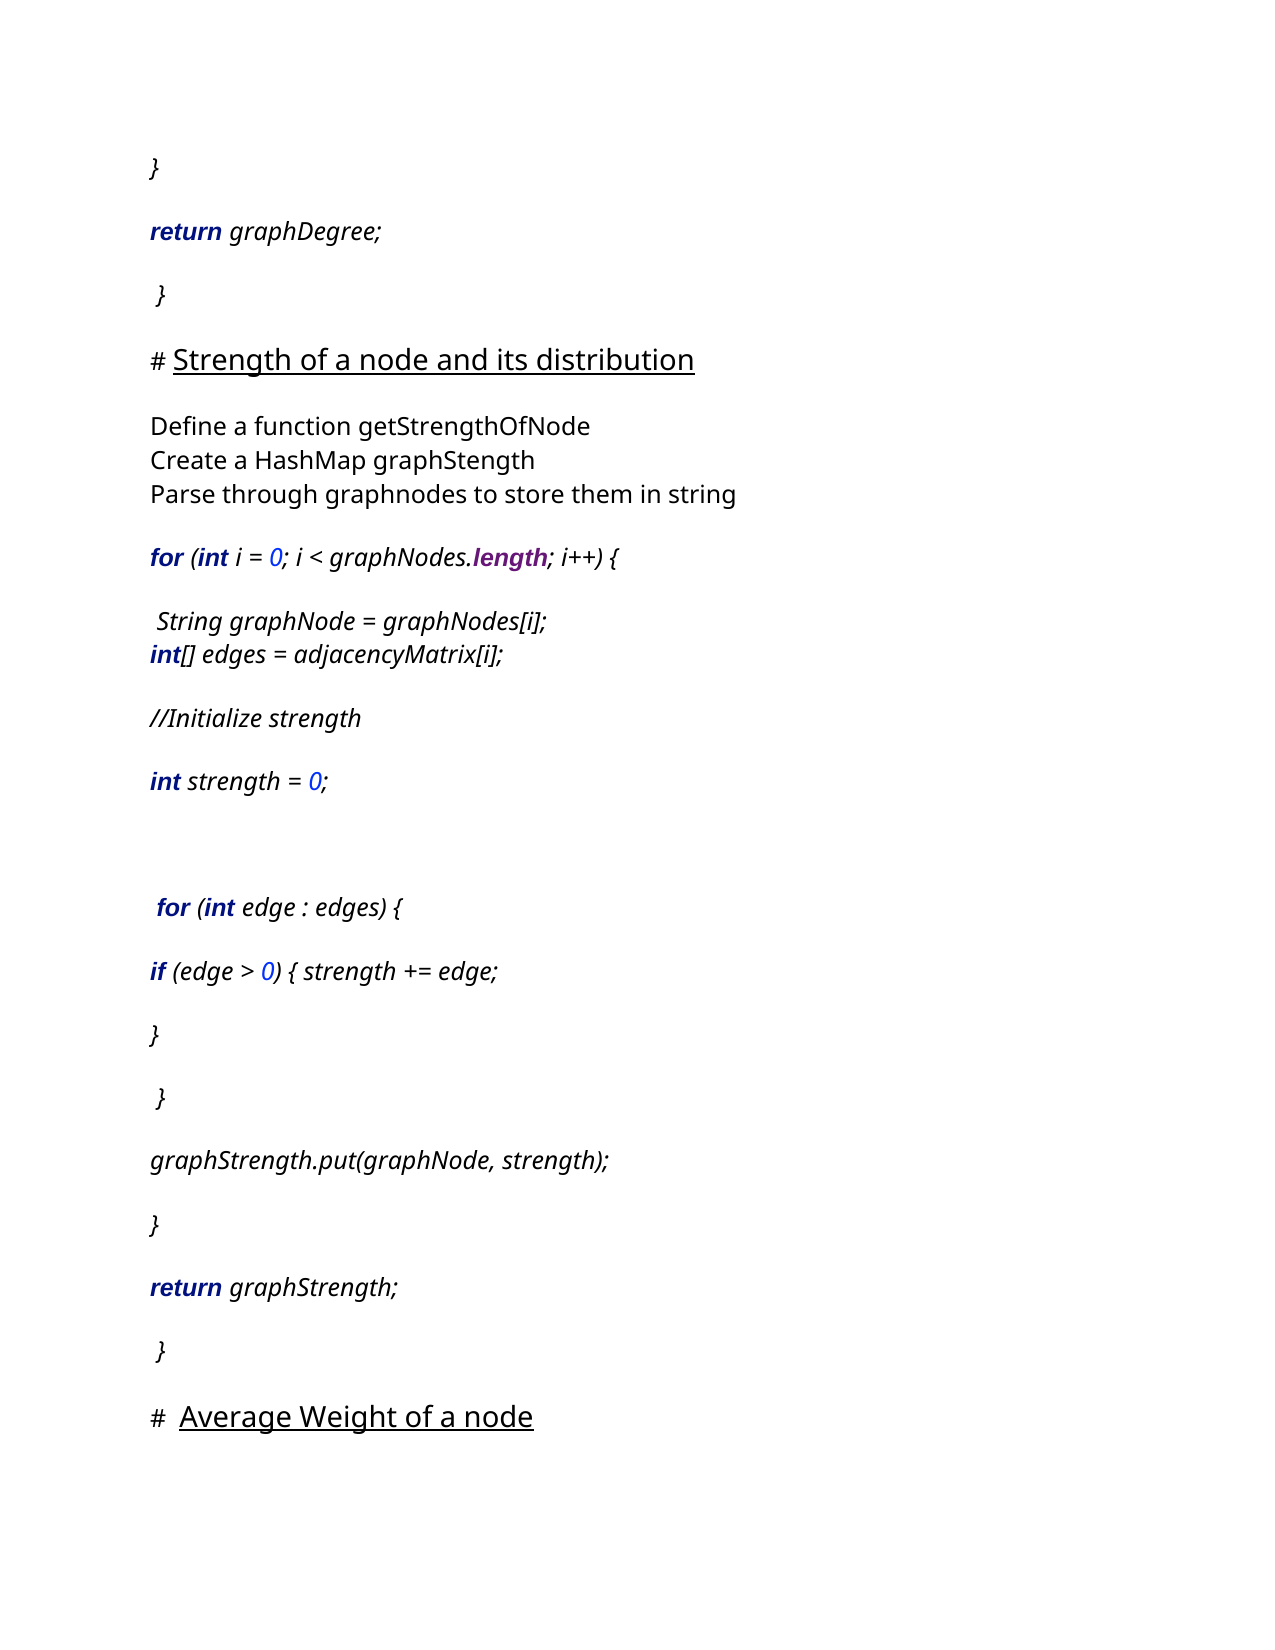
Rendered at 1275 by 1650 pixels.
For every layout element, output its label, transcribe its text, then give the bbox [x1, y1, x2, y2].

text graphStrength.put(graphNode, strength); [150, 1143, 1125, 1177]
text } [150, 1017, 1125, 1051]
text for (int edge : edges) { [150, 890, 1125, 924]
text return graphStrength; [150, 1269, 1125, 1303]
text } [150, 150, 1125, 184]
text # Average Weight of a node [150, 1396, 1125, 1436]
text if (edge > 0) { strength += edge; [150, 953, 1125, 987]
text int strength = 0; [150, 764, 1125, 798]
text } [150, 1333, 1125, 1367]
text } [150, 1206, 1125, 1240]
text String graphNode = graphNodes[i]; int[] edges = adjacencyMatrix[i]; [150, 603, 1125, 671]
text //Initialize strength [150, 700, 1125, 734]
text } [150, 1080, 1125, 1114]
text } [150, 276, 1125, 311]
text return graphDegree; [150, 213, 1125, 247]
text # Strength of a node and its distribution [150, 340, 1125, 379]
text for (int i = 0; i < graphNodes.length; i++) { [150, 540, 1125, 574]
text Define a function getStrengthOfNode Create a HashMap graphStength Parse through graphnodes to store them in string [150, 408, 1125, 511]
